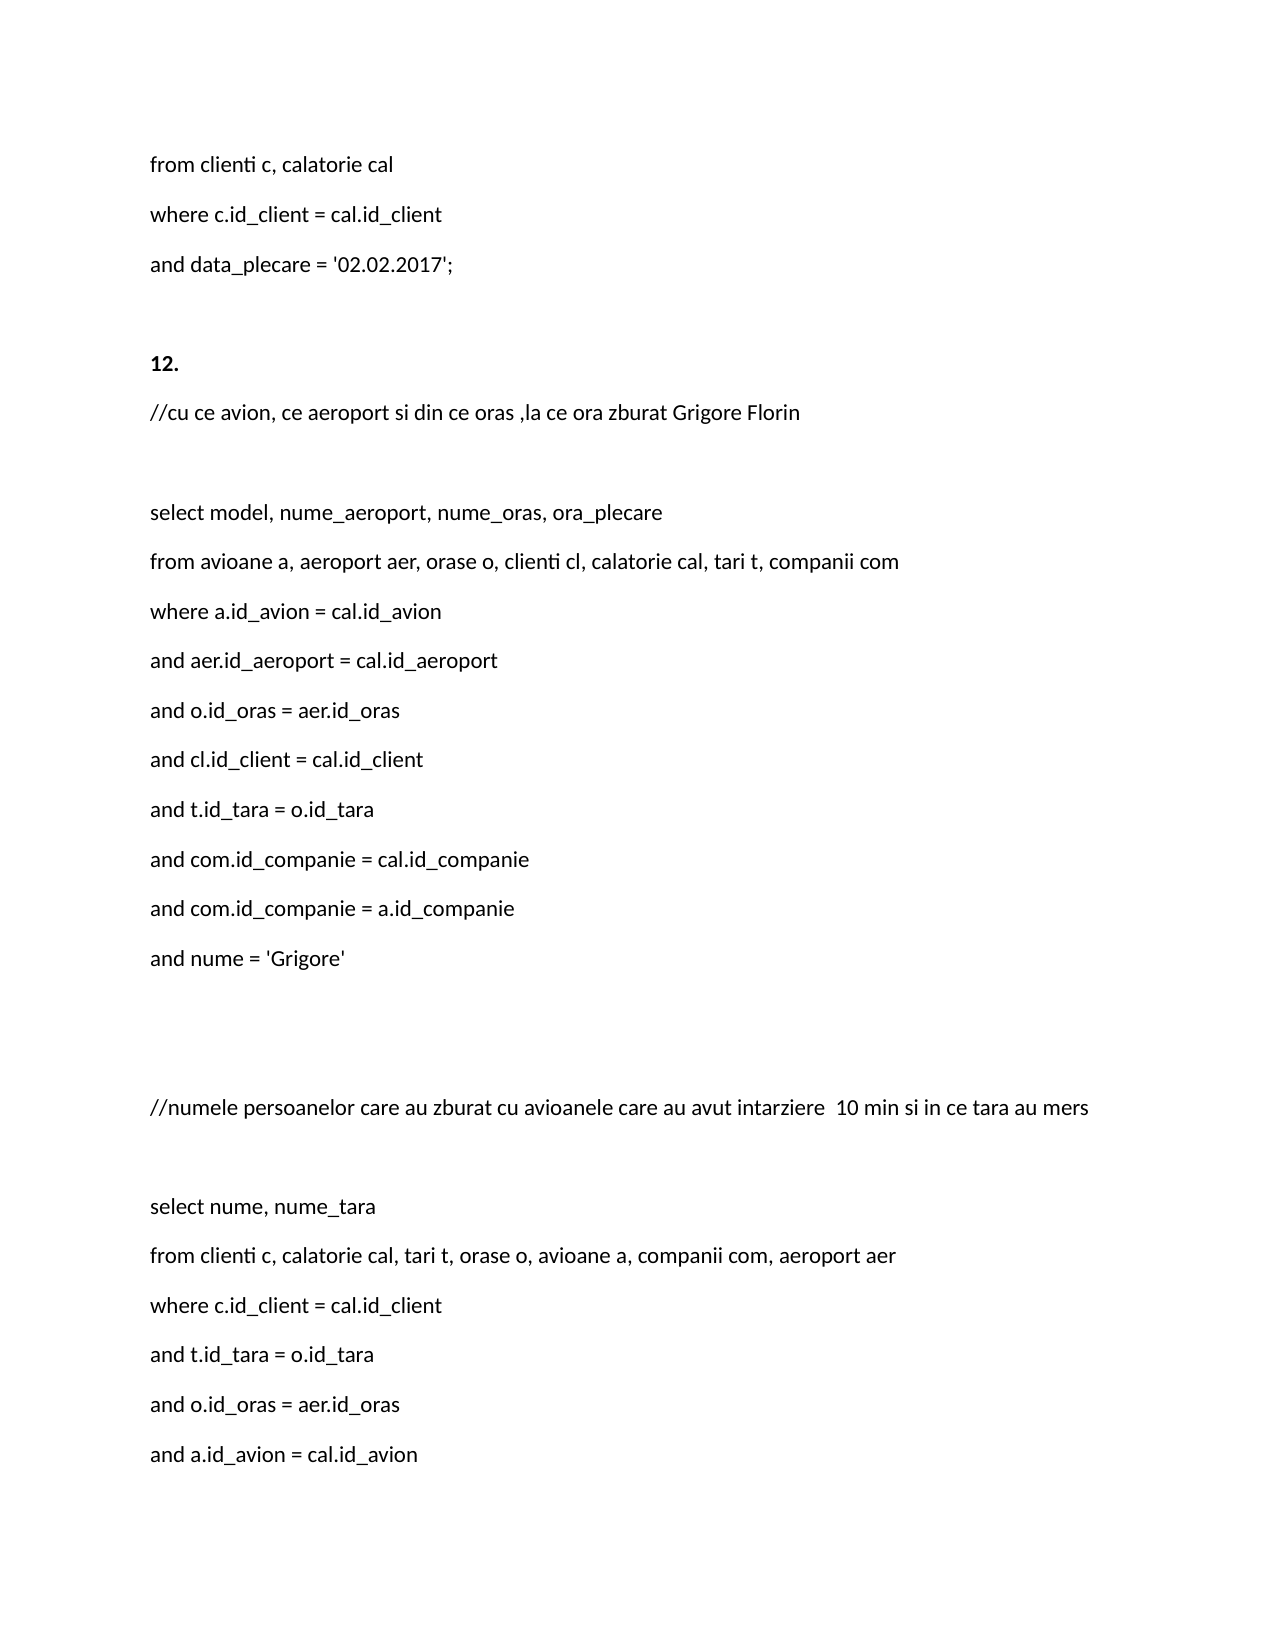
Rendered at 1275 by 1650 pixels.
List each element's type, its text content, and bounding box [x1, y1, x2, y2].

text //cu ce avion, ce aeroport si din ce oras ,la ce ora zburat Grigore Florin [150, 398, 1125, 427]
text and aer.id_aeroport = cal.id_aeroport [150, 646, 1125, 674]
text where c.id_client = cal.id_client [150, 1290, 1125, 1319]
text and t.id_tara = o.id_tara [150, 794, 1125, 823]
text and com.id_companie = cal.id_companie [150, 844, 1125, 873]
text from avioane a, aeroport aer, orase o, clienti cl, calatorie cal, tari t, companii com [150, 547, 1125, 575]
text and com.id_companie = a.id_companie [150, 894, 1125, 922]
text from clienti c, calatorie cal [150, 150, 1125, 179]
text and a.id_avion = cal.id_avion [150, 1439, 1125, 1468]
text and t.id_tara = o.id_tara [150, 1340, 1125, 1369]
text and o.id_oras = aer.id_oras [150, 695, 1125, 724]
text and cl.id_client = cal.id_client [150, 745, 1125, 774]
text where a.id_avion = cal.id_avion [150, 596, 1125, 625]
text 12. [150, 348, 1125, 377]
text where c.id_client = cal.id_client [150, 199, 1125, 228]
text and nume = 'Grigore' [150, 943, 1125, 972]
text select model, nume_aeroport, nume_oras, ora_plecare [150, 497, 1125, 526]
text select nume, nume_tara [150, 1191, 1125, 1220]
text and data_plecare = '02.02.2017'; [150, 249, 1125, 278]
text from clienti c, calatorie cal, tari t, orase o, avioane a, companii com, aeroport aer [150, 1241, 1125, 1269]
text and o.id_oras = aer.id_oras [150, 1389, 1125, 1418]
text //numele persoanelor care au zburat cu avioanele care au avut intarziere 10 min si in ce tara au mers [150, 1092, 1125, 1121]
